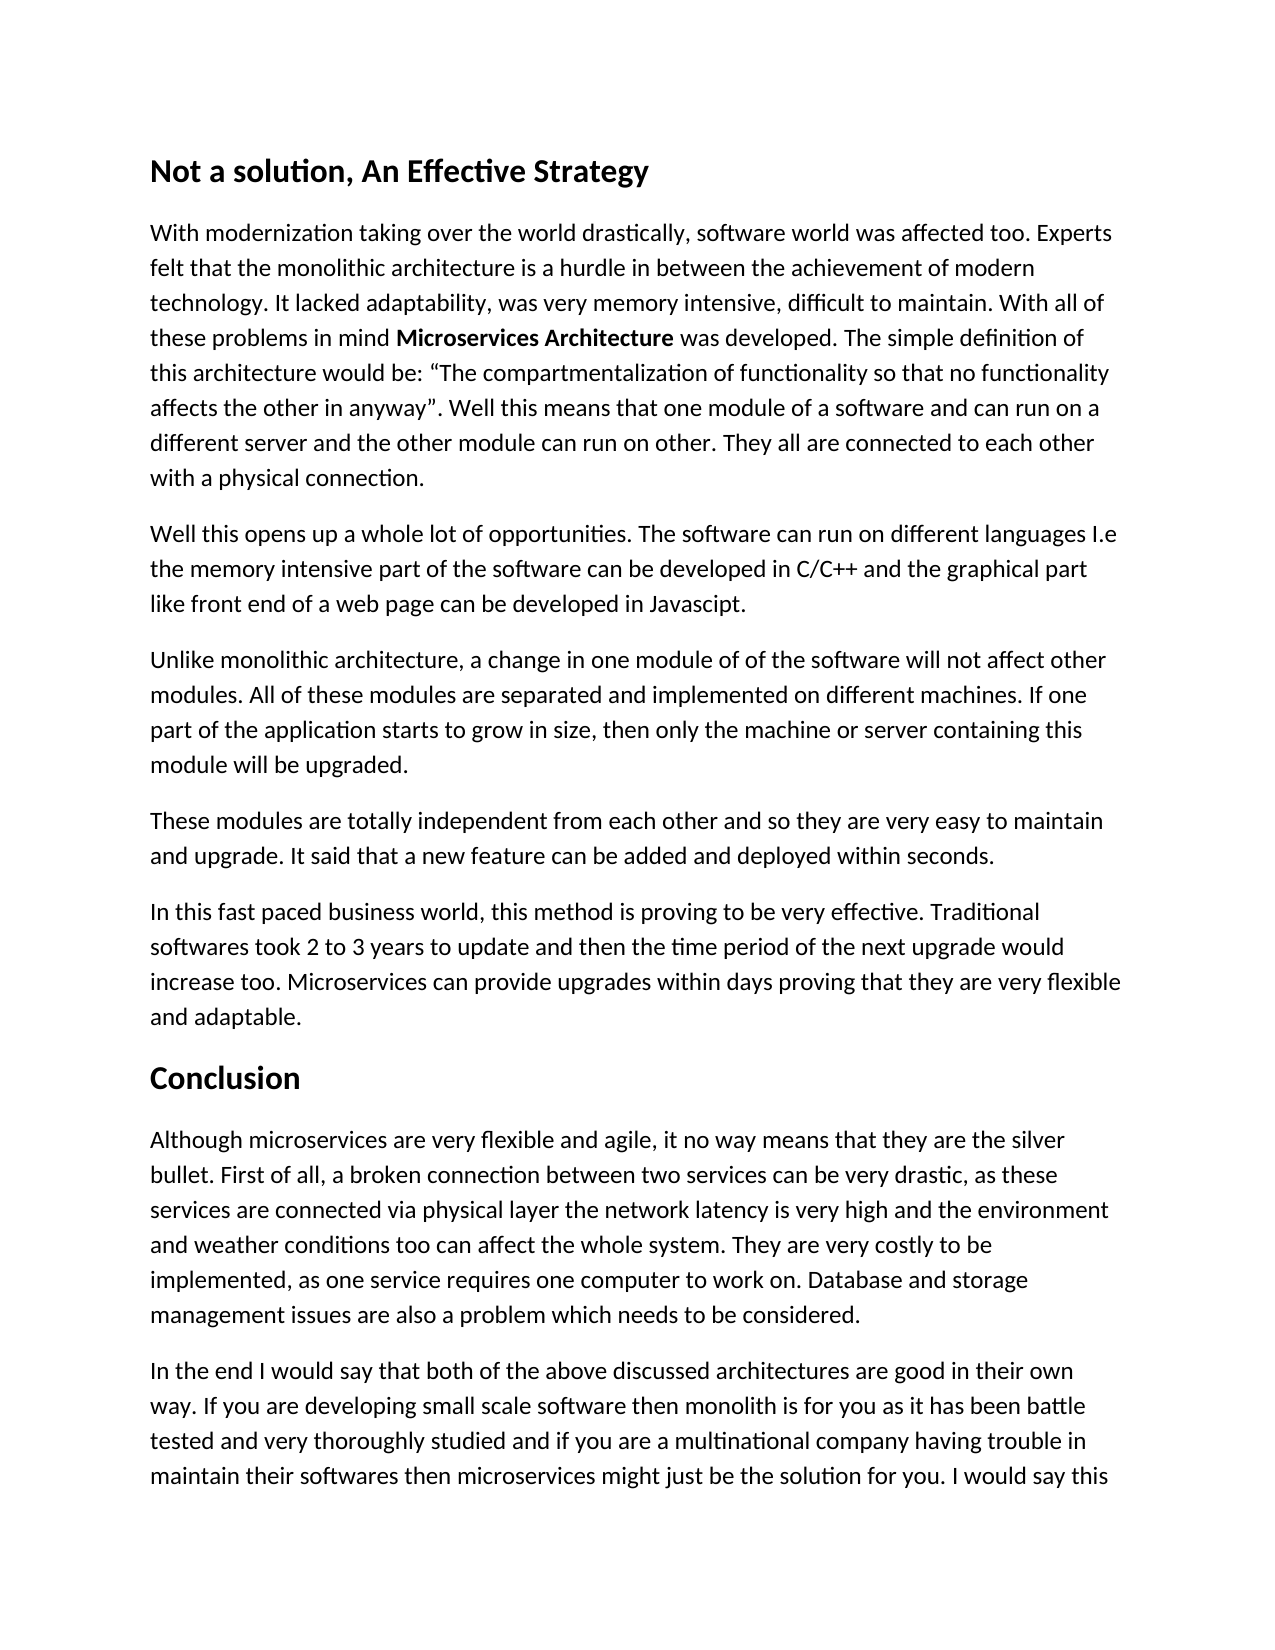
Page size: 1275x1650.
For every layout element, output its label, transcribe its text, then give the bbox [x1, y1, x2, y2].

text Conclusion [150, 1057, 1125, 1097]
text Well this opens up a whole lot of opportunities. The software can run on different languages I.e the memory intensive part of the software can be developed in C/C++ and the graphical part like front end of a web page can be developed in Javascipt. [150, 518, 1125, 619]
text In this fast paced business world, this method is proving to be very effective. Traditional softwares took 2 to 3 years to update and then the time period of the next upgrade would increase too. Microservices can provide upgrades within days proving that they are very flexible and adaptable. [150, 896, 1125, 1031]
text Not a solution, An Effective Strategy [150, 150, 1125, 191]
text Unlike monolithic architecture, a change in one module of of the software will not affect other modules. All of these modules are separated and implemented on different machines. If one part of the application starts to grow in size, then only the machine or server containing this module will be upgraded. [150, 644, 1125, 780]
text These modules are totally independent from each other and so they are very easy to maintain and upgrade. It said that a new feature can be added and deployed within seconds. [150, 805, 1125, 871]
text Although microservices are very flexible and agile, it no way means that they are the silver bullet. First of all, a broken connection between two services can be very drastic, as these services are connected via physical layer the network latency is very high and the environment and weather conditions too can affect the whole system. They are very costly to be implemented, as one service requires one computer to work on. Database and storage management issues are also a problem which needs to be considered. [150, 1124, 1125, 1330]
text With modernization taking over the world drastically, software world was affected too. Experts felt that the monolithic architecture is a hurdle in between the achievement of modern technology. It lacked adaptability, was very memory intensive, difficult to maintain. With all of these problems in mind Microservices Architecture was developed. The simple definition of this architecture would be: “The compartmentalization of functionality so that no functionality affects the other in anyway”. Well this means that one module of a software and can run on a different server and the other module can run on other. They all are connected to each other with a physical connection. [150, 218, 1125, 493]
